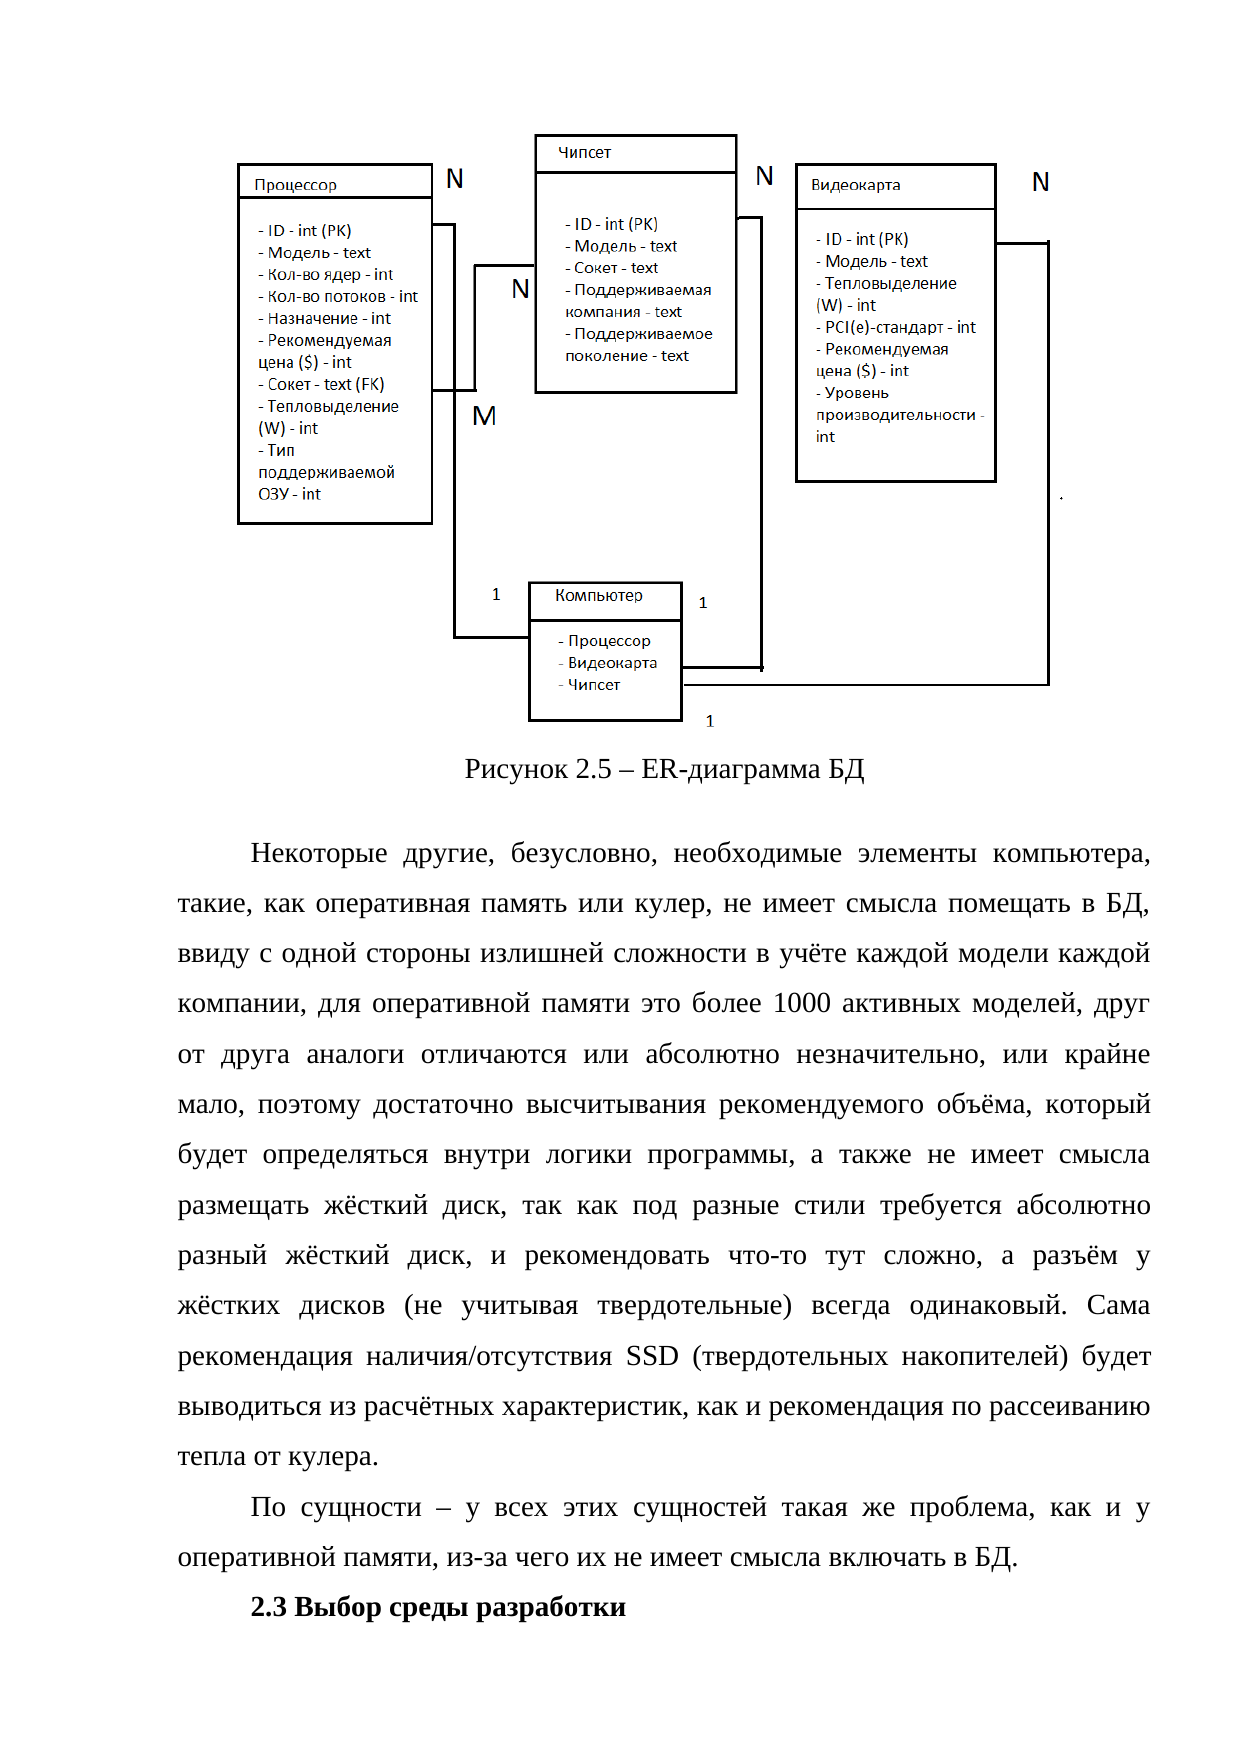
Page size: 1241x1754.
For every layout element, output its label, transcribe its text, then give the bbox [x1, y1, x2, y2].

picture [204, 118, 1125, 737]
text 2.3 Выбор среды разработки [250, 1589, 1152, 1623]
text Некоторые другие, безусловно, необходимые элементы компьютера, такие, как оперативная память или кулер, не имеет смысла помещать в БД, ввиду с одной стороны излишней сложности в учёте каждой модели каждой компании, для оперативной памяти это более 1000 активных моделей, друг от друга аналоги отличаются или абсолютно незначительно, или крайне мало, поэтому достаточно высчитывания рекомендуемого объёма, который будет определяться внутри логики программы, а также не имеет смысла размещать жёсткий диск, так как под разные стили требуется абсолютно разный жёсткий диск, и рекомендовать что-то тут сложно, а разъём у жёстких дисков (не учитывая твердотельные) всегда одинаковый. Сама рекомендация наличия/отсутствия SSD (твердотельных накопителей) будет выводиться из расчётных характеристик, как и рекомендация по рассеиванию тепла от кулера. [177, 835, 1152, 1472]
text Рисунок 2.5 – ER-диаграмма БД [177, 751, 1152, 784]
text По сущности – у всех этих сущностей такая же проблема, как и у оперативной памяти, из-за чего их не имеет смысла включать в БД. [177, 1489, 1152, 1573]
